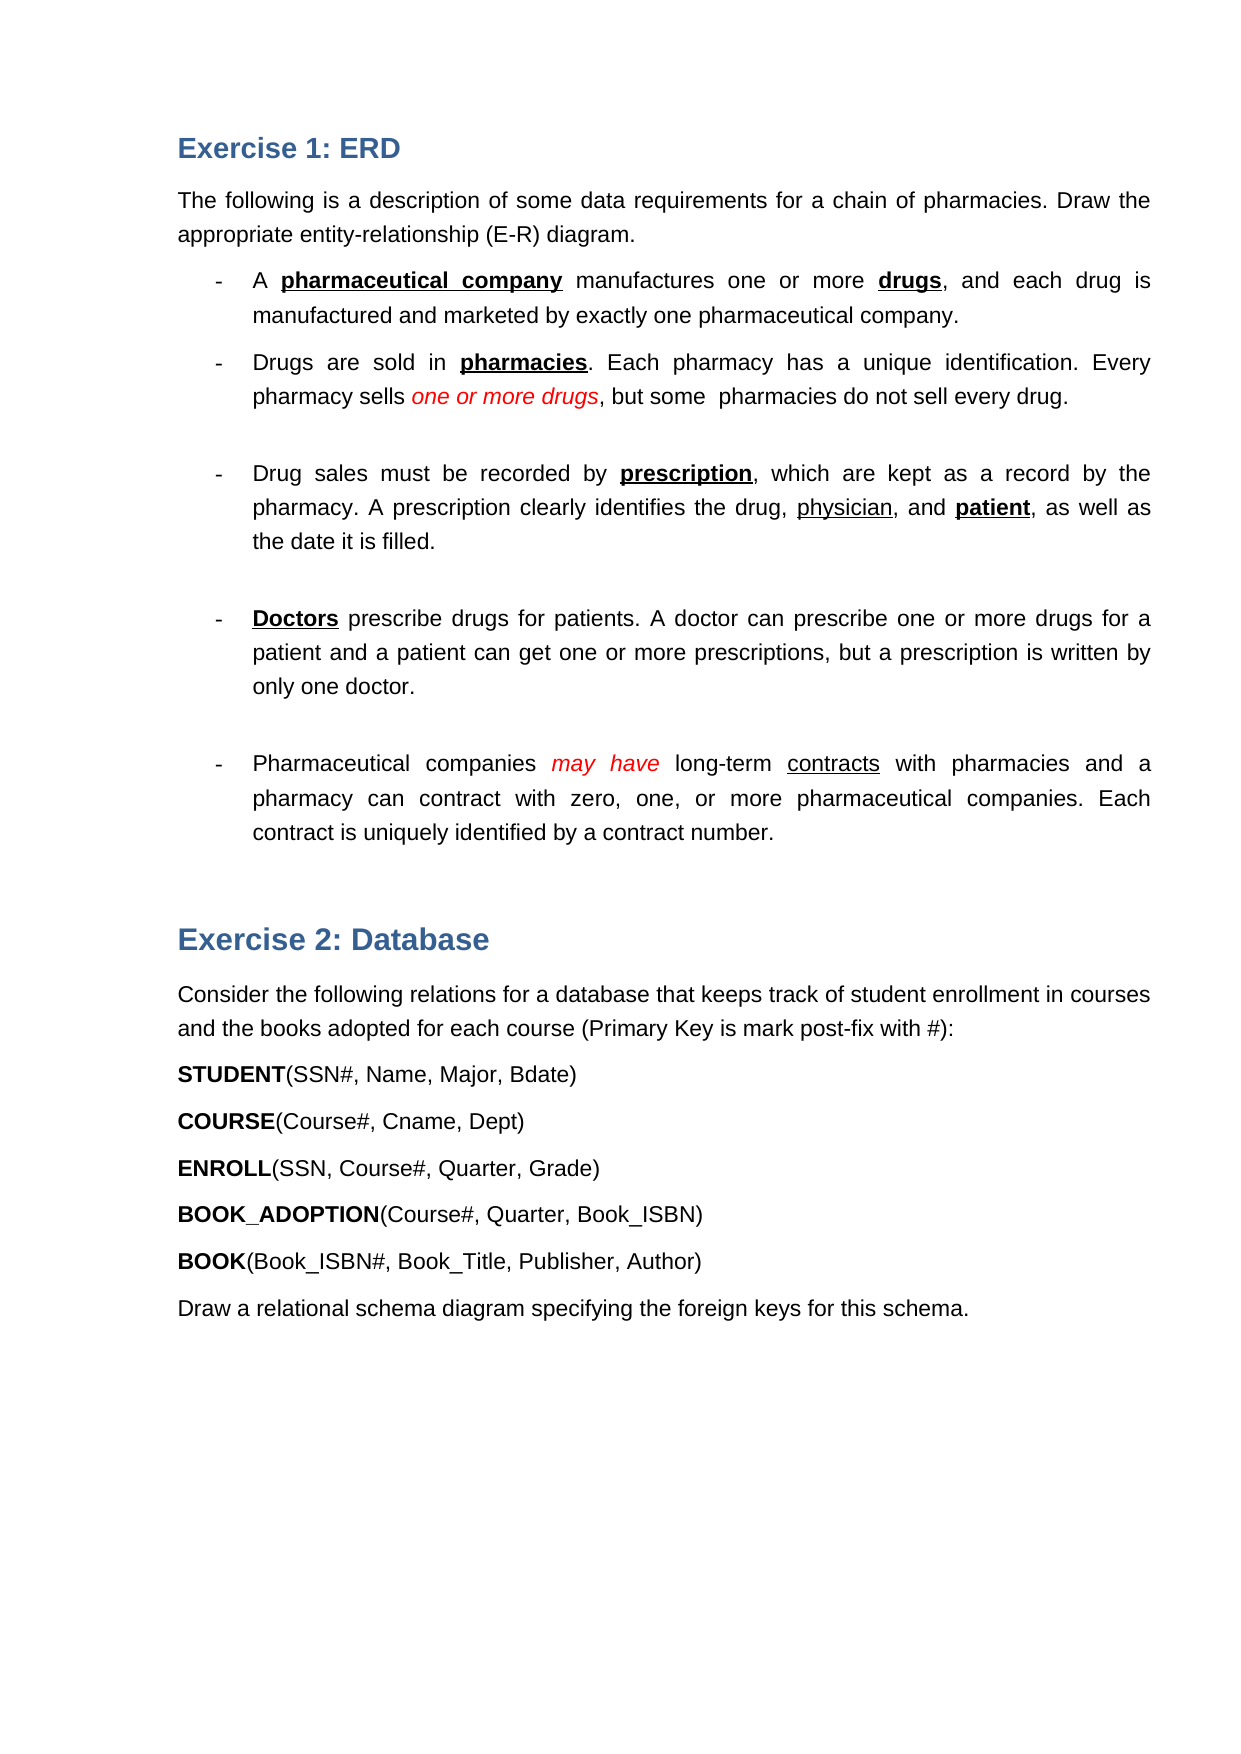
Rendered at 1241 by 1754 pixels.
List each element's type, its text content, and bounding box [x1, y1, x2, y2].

text Consider the following relations for a database that keeps track of student enrollment in courses and the books adopted for each course (Primary Key is mark post-fix with #): [177, 981, 1152, 1041]
text BOOK(Book_ISBN#, Book_Title, Publisher, Author) [177, 1248, 1152, 1274]
list Drug sales must be recorded by prescription, which are kept as a record by the pharmacy. A prescription clearly identifies the drug, physician, and patient, as well as the date it is filled. [215, 459, 1152, 554]
text ENROLL(SSN, Course#, Quarter, Grade) [177, 1155, 1152, 1181]
text The following is a description of some data requirements for a chain of pharmacies. Draw the appropriate entity-relationship (E-R) diagram. [177, 187, 1152, 247]
text COURSE(Course#, Cname, Dept) [177, 1108, 1152, 1134]
list Pharmaceutical companies may have long-term contracts with pharmacies and a pharmacy can contract with zero, one, or more pharmaceutical companies. Each contract is uniquely identified by a contract number. [215, 750, 1152, 845]
subtitle Exercise 2: Database [177, 921, 1152, 957]
text STUDENT(SSN#, Name, Major, Bdate) [177, 1061, 1152, 1088]
list Drugs are sold in pharmacies. Each pharmacy has a unique identification. Every pharmacy sells one or more drugs, but some pharmacies do not sell every drug. [215, 348, 1152, 409]
text BOOK_ADOPTION(Course#, Quarter, Book_ISBN) [177, 1201, 1152, 1228]
text Draw a relational schema diagram specifying the foreign keys for this schema. [177, 1295, 1152, 1321]
list A pharmaceutical company manufactures one or more drugs, and each drug is manufactured and marketed by exactly one pharmaceutical company. [215, 267, 1152, 328]
subtitle Exercise 1: ERD [177, 131, 1152, 164]
list Doctors prescribe drugs for patients. A doctor can prescribe one or more drugs for a patient and a patient can get one or more prescriptions, but a prescription is written by only one doctor. [215, 605, 1152, 700]
